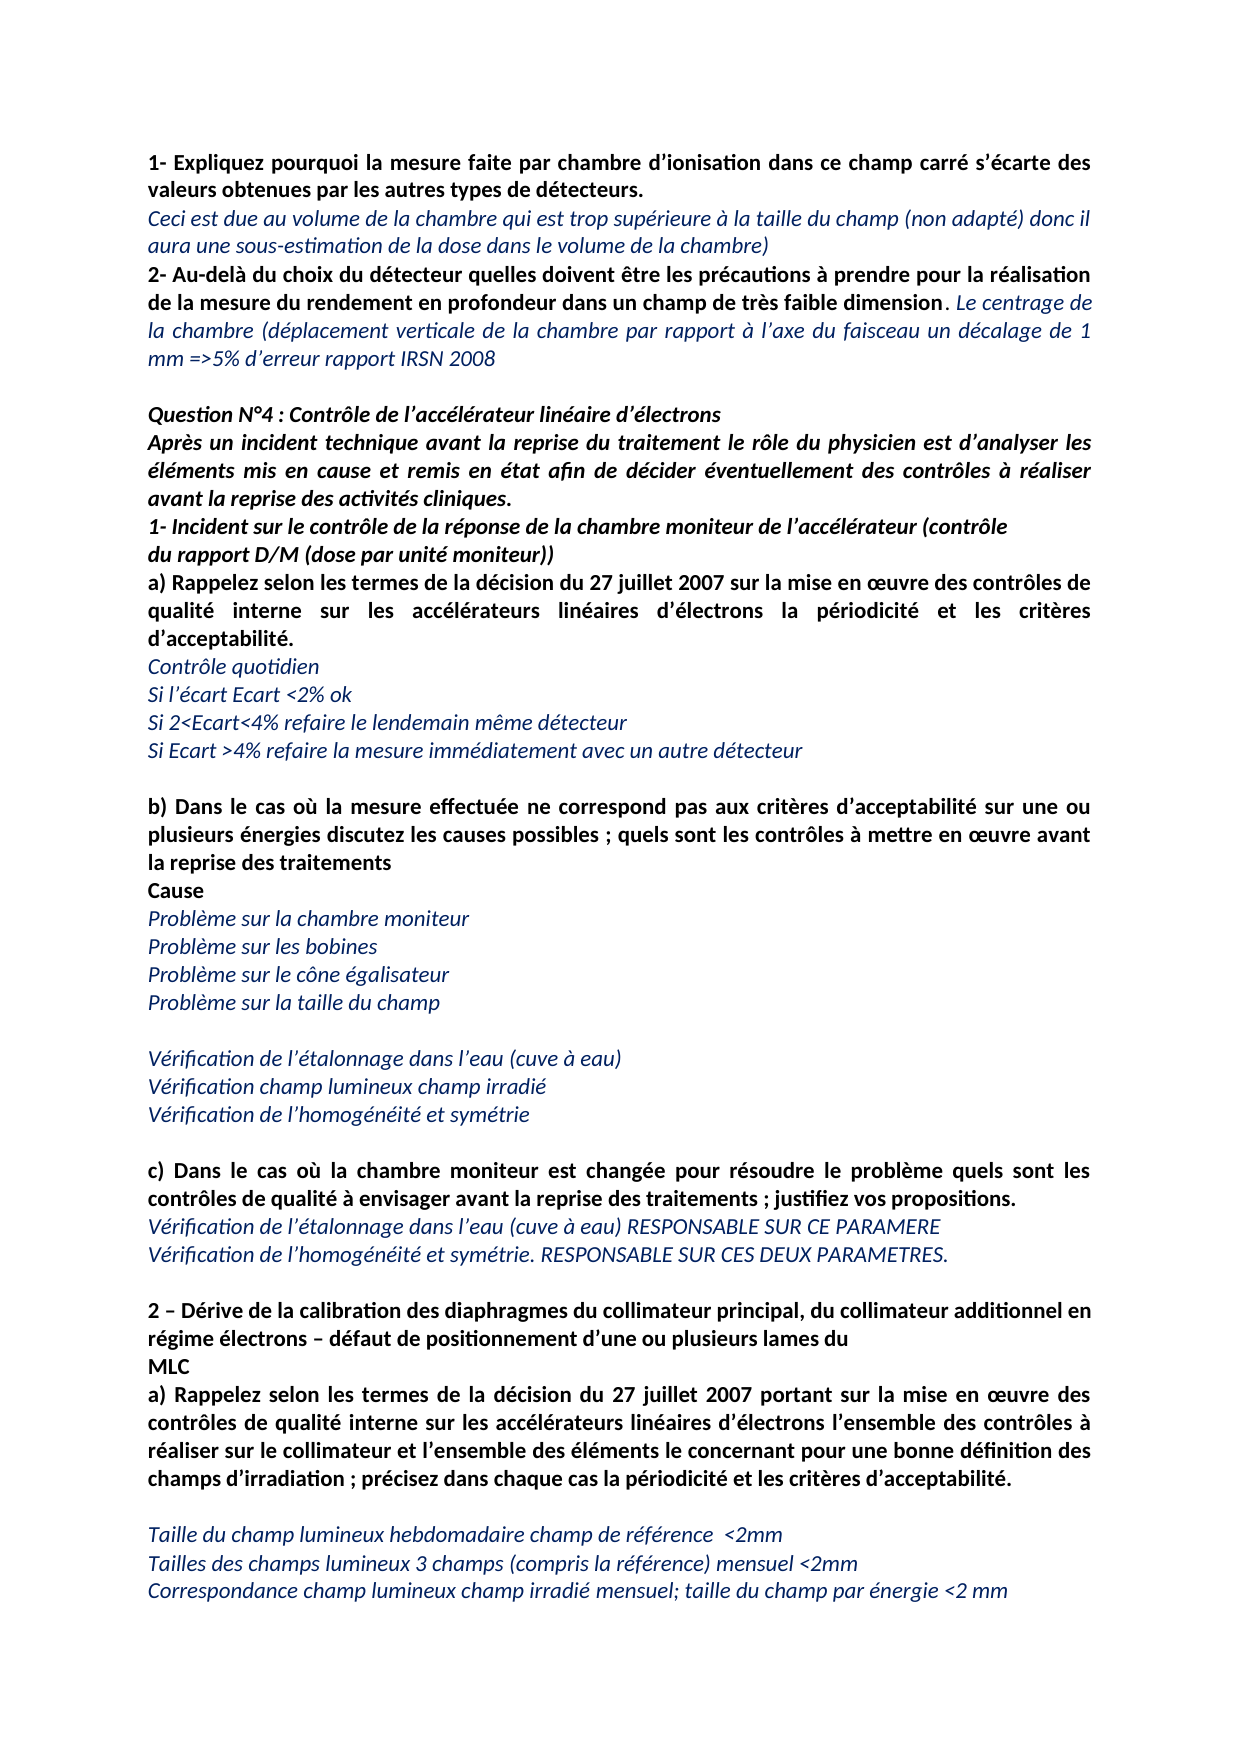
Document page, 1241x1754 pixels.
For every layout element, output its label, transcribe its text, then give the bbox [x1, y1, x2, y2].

text Vérification de l’homogénéité et symétrie. RESPONSABLE SUR CES DEUX PARAMETRES. [148, 1240, 1093, 1268]
text Tailles des champs lumineux 3 champs (compris la référence) mensuel <2mm [148, 1549, 1093, 1577]
text 1- Incident sur le contrôle de la réponse de la chambre moniteur de l’accélérateur (contrôle [148, 512, 1093, 540]
text Vérification de l’homogénéité et symétrie [148, 1100, 1093, 1128]
text Vérification champ lumineux champ irradié [148, 1072, 1093, 1100]
text Si Ecart >4% refaire la mesure immédiatement avec un autre détecteur [148, 736, 1093, 764]
text Correspondance champ lumineux champ irradié mensuel; taille du champ par énergie <2 mm [148, 1577, 1093, 1605]
text c) Dans le cas où la chambre moniteur est changée pour résoudre le problème quels sont les contrôles de qualité à envisager avant la reprise des traitements ; justifiez vos propositions. [148, 1156, 1093, 1212]
text Ceci est due au volume de la chambre qui est trop supérieure à la taille du champ (non adapté) donc il aura une sous-estimation de la dose dans le volume de la chambre) [148, 204, 1093, 260]
text Cause [148, 876, 1093, 904]
text du rapport D/M (dose par unité moniteur)) [148, 540, 1093, 568]
text Si 2<Ecart<4% refaire le lendemain même détecteur [148, 708, 1093, 736]
text Après un incident technique avant la reprise du traitement le rôle du physicien est d’analyser les éléments mis en cause et remis en état afin de décider éventuellement des contrôles à réaliser avant la reprise des activités cliniques. [148, 428, 1093, 512]
text Problème sur les bobines [148, 932, 1093, 960]
text 2- Au-delà du choix du détecteur quelles doivent être les précautions à prendre pour la réalisation de la mesure du rendement en profondeur dans un champ de très faible dimension. Le centrage de la chambre (déplacement verticale de la chambre par rapport à l’axe du faisceau un décalage de 1 mm =>5% d’erreur rapport IRSN 2008 [148, 260, 1093, 372]
text a) Rappelez selon les termes de la décision du 27 juillet 2007 portant sur la mise en œuvre des contrôles de qualité interne sur les accélérateurs linéaires d’électrons l’ensemble des contrôles à réaliser sur le collimateur et l’ensemble des éléments le concernant pour une bonne définition des champs d’irradiation ; précisez dans chaque cas la périodicité et les critères d’acceptabilité. [148, 1381, 1093, 1493]
text Problème sur la chambre moniteur [148, 904, 1093, 932]
text Taille du champ lumineux hebdomadaire champ de référence <2mm [148, 1521, 1093, 1549]
text a) Rappelez selon les termes de la décision du 27 juillet 2007 sur la mise en œuvre des contrôles de qualité interne sur les accélérateurs linéaires d’électrons la périodicité et les critères d’acceptabilité. [148, 568, 1093, 652]
text Question N°4 : Contrôle de l’accélérateur linéaire d’électrons [148, 400, 1093, 428]
text Contrôle quotidien [148, 652, 1093, 680]
text Si l’écart Ecart <2% ok [148, 680, 1093, 708]
text 1- Expliquez pourquoi la mesure faite par chambre d’ionisation dans ce champ carré s’écarte des valeurs obtenues par les autres types de détecteurs. [148, 148, 1093, 204]
text Vérification de l’étalonnage dans l’eau (cuve à eau) RESPONSABLE SUR CE PARAMERE [148, 1212, 1093, 1240]
text MLC [148, 1352, 1093, 1381]
text b) Dans le cas où la mesure effectuée ne correspond pas aux critères d’acceptabilité sur une ou plusieurs énergies discutez les causes possibles ; quels sont les contrôles à mettre en œuvre avant la reprise des traitements [148, 792, 1093, 876]
text Vérification de l’étalonnage dans l’eau (cuve à eau) [148, 1044, 1093, 1072]
text Problème sur le cône égalisateur [148, 960, 1093, 988]
text 2 – Dérive de la calibration des diaphragmes du collimateur principal, du collimateur additionnel en régime électrons – défaut de positionnement d’une ou plusieurs lames du [148, 1296, 1093, 1352]
text Problème sur la taille du champ [148, 988, 1093, 1016]
